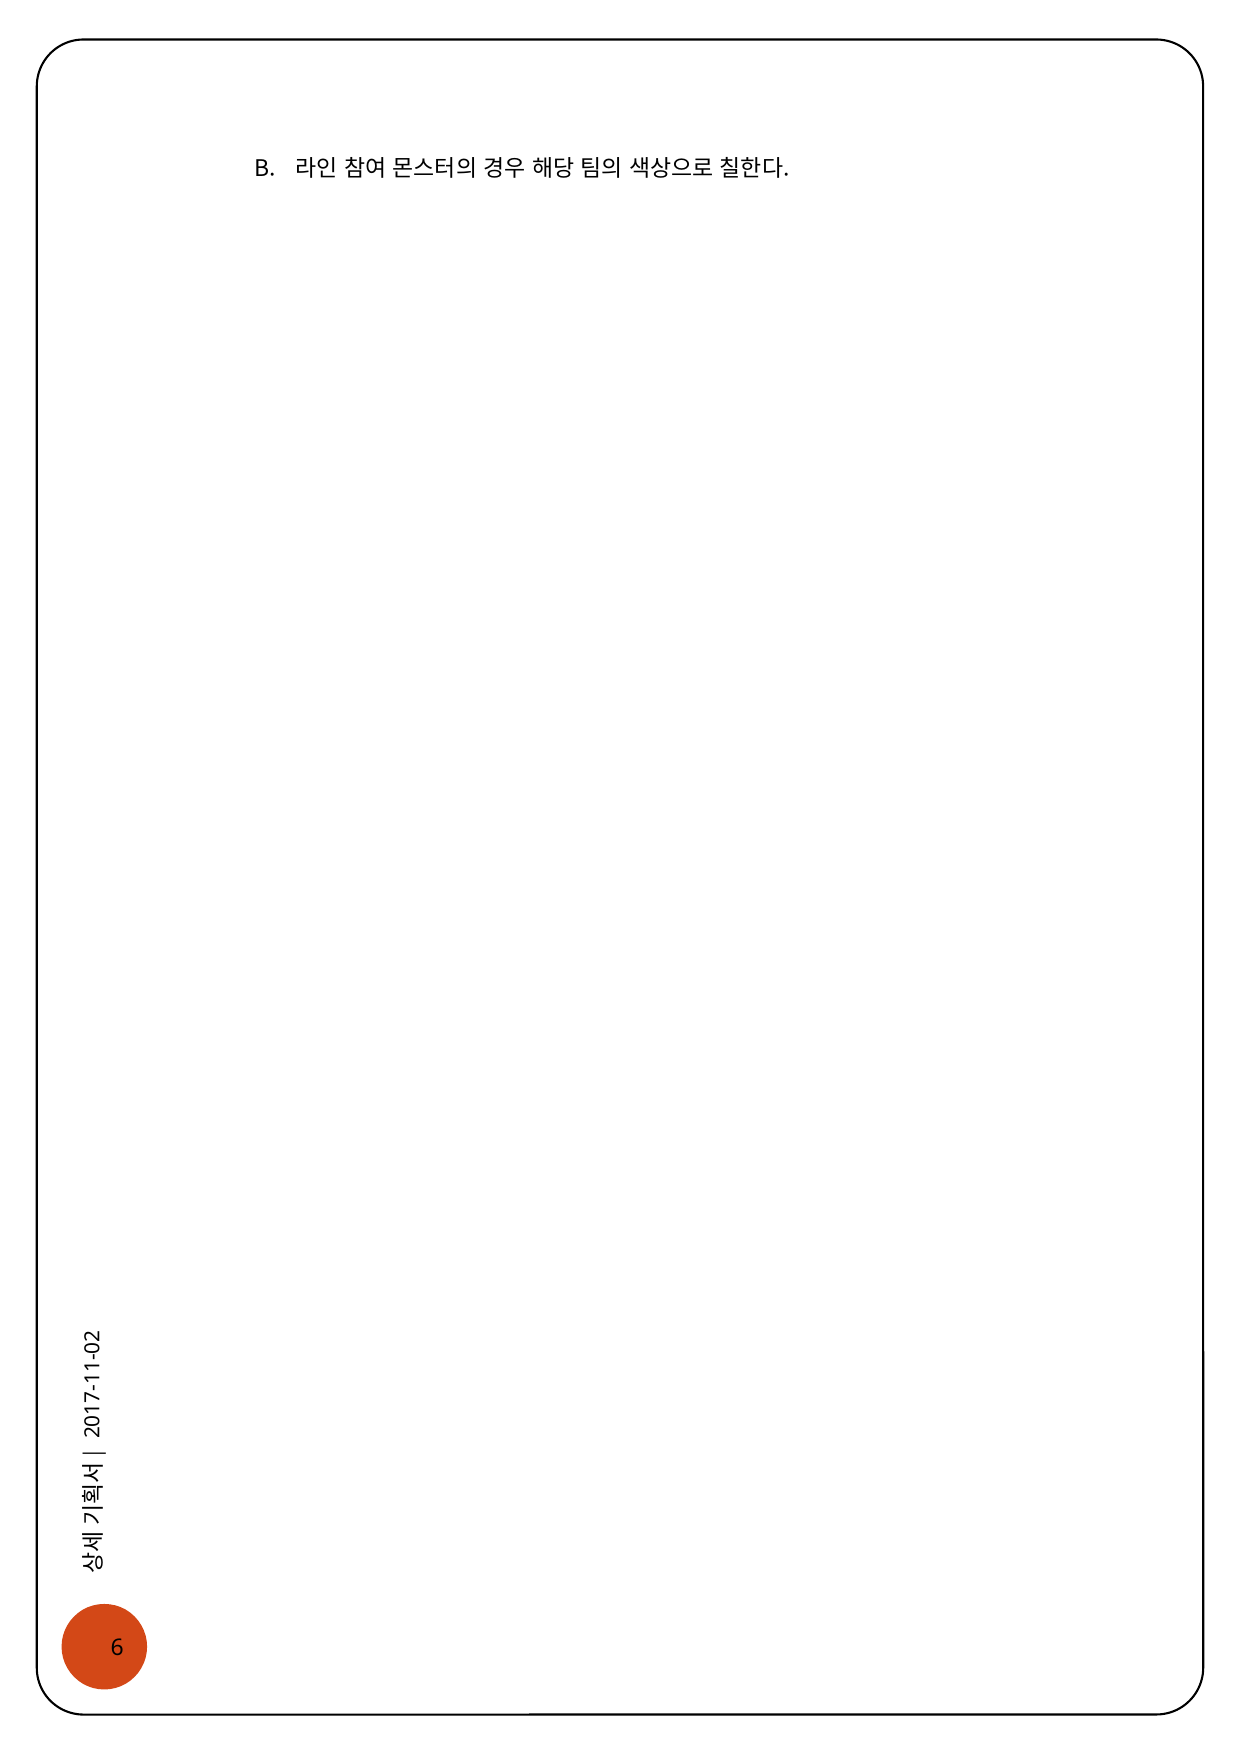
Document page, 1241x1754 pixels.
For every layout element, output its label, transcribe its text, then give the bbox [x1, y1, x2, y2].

list 라인 참여 몬스터의 경우 해당 팀의 색상으로 칠한다. [254, 150, 1092, 183]
